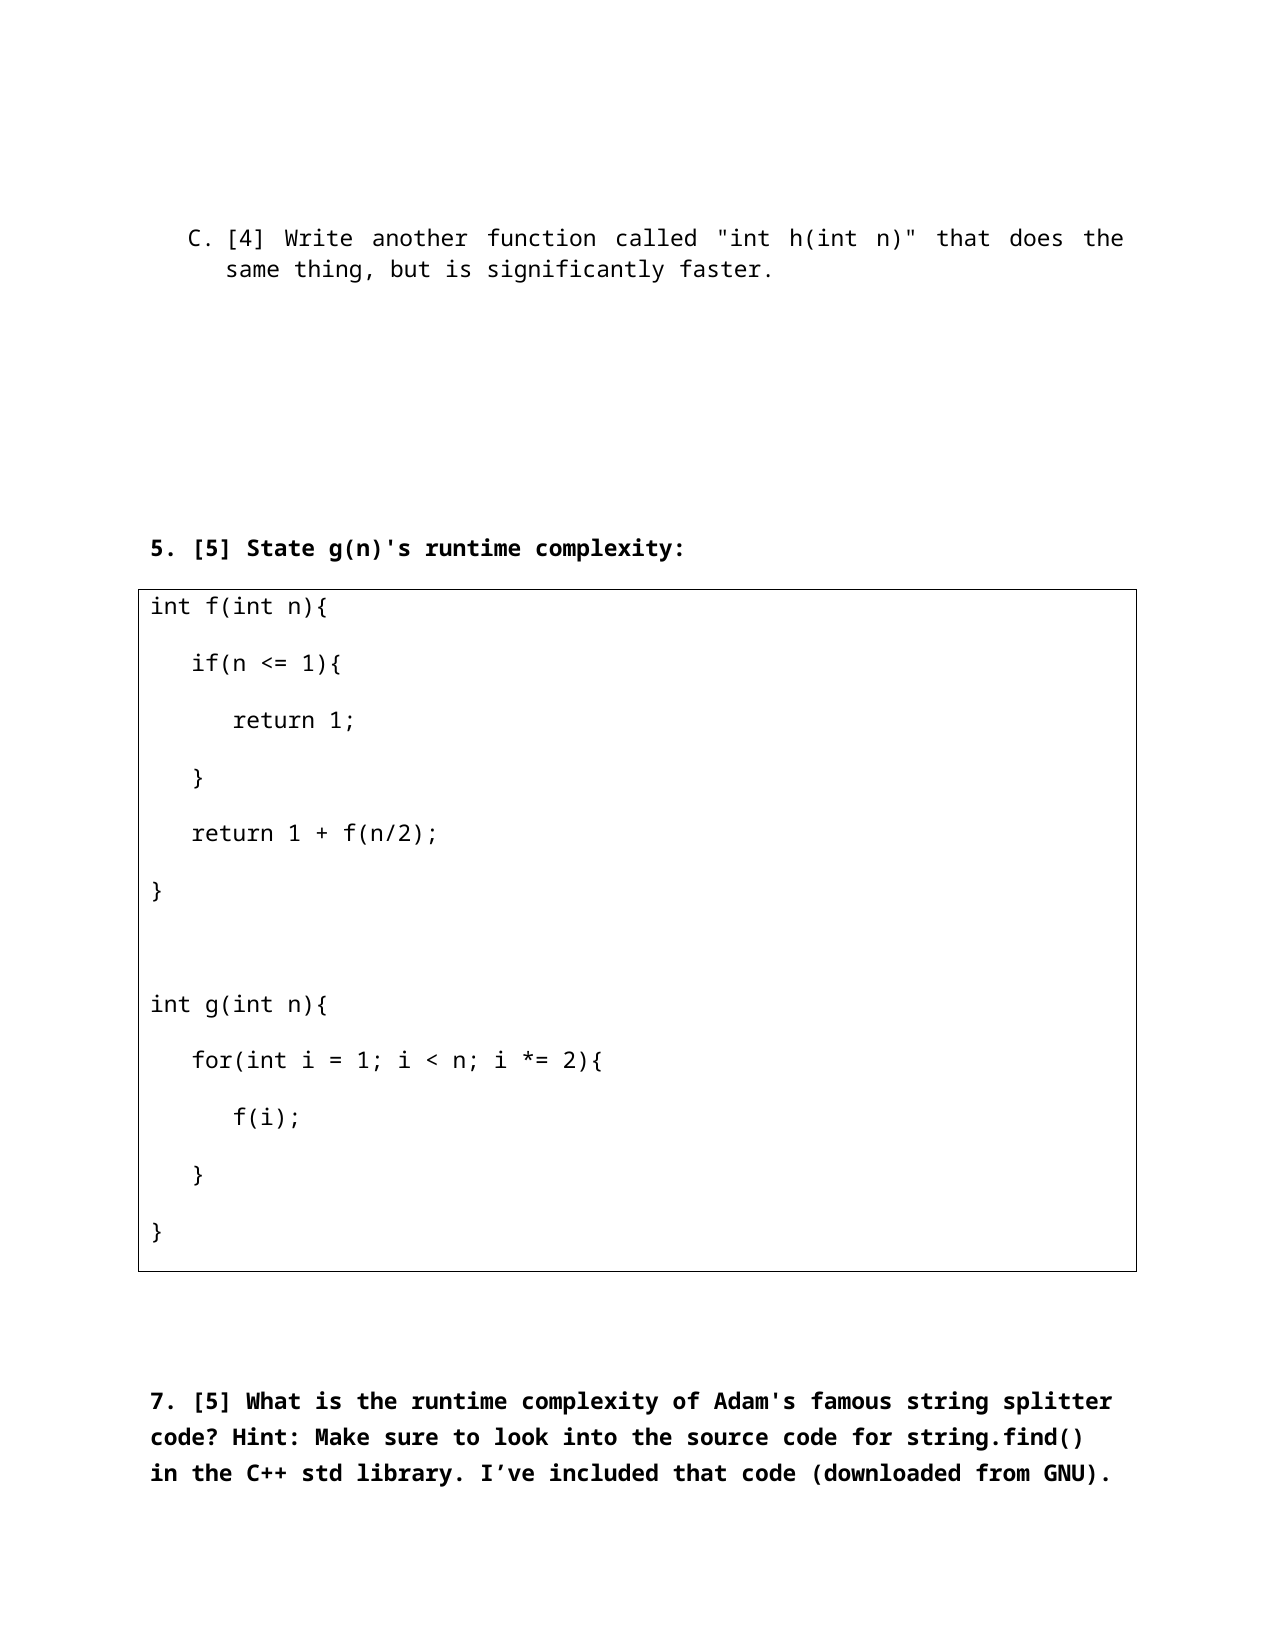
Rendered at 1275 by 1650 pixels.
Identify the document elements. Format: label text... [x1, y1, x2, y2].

text 5. [5] State g(n)'s runtime complexity: [150, 532, 1125, 563]
text 7. [5] What is the runtime complexity of Adam's famous string splitter code? Hint: Make sure to look into the source code for string.find() in the C++ std library. I’ve included that code (downloaded from GNU). [150, 1385, 1125, 1488]
table_header int f(int n){ if(n <= 1){ return 1; } return 1 + f(n/2); } int g(int n){ for(int i = 1; i < n; i *= 2){ f(i); } } [139, 590, 1136, 1271]
list [4] Write another function called "int h(int n)" that does the same thing, but is significantly faster. [187, 222, 1125, 284]
